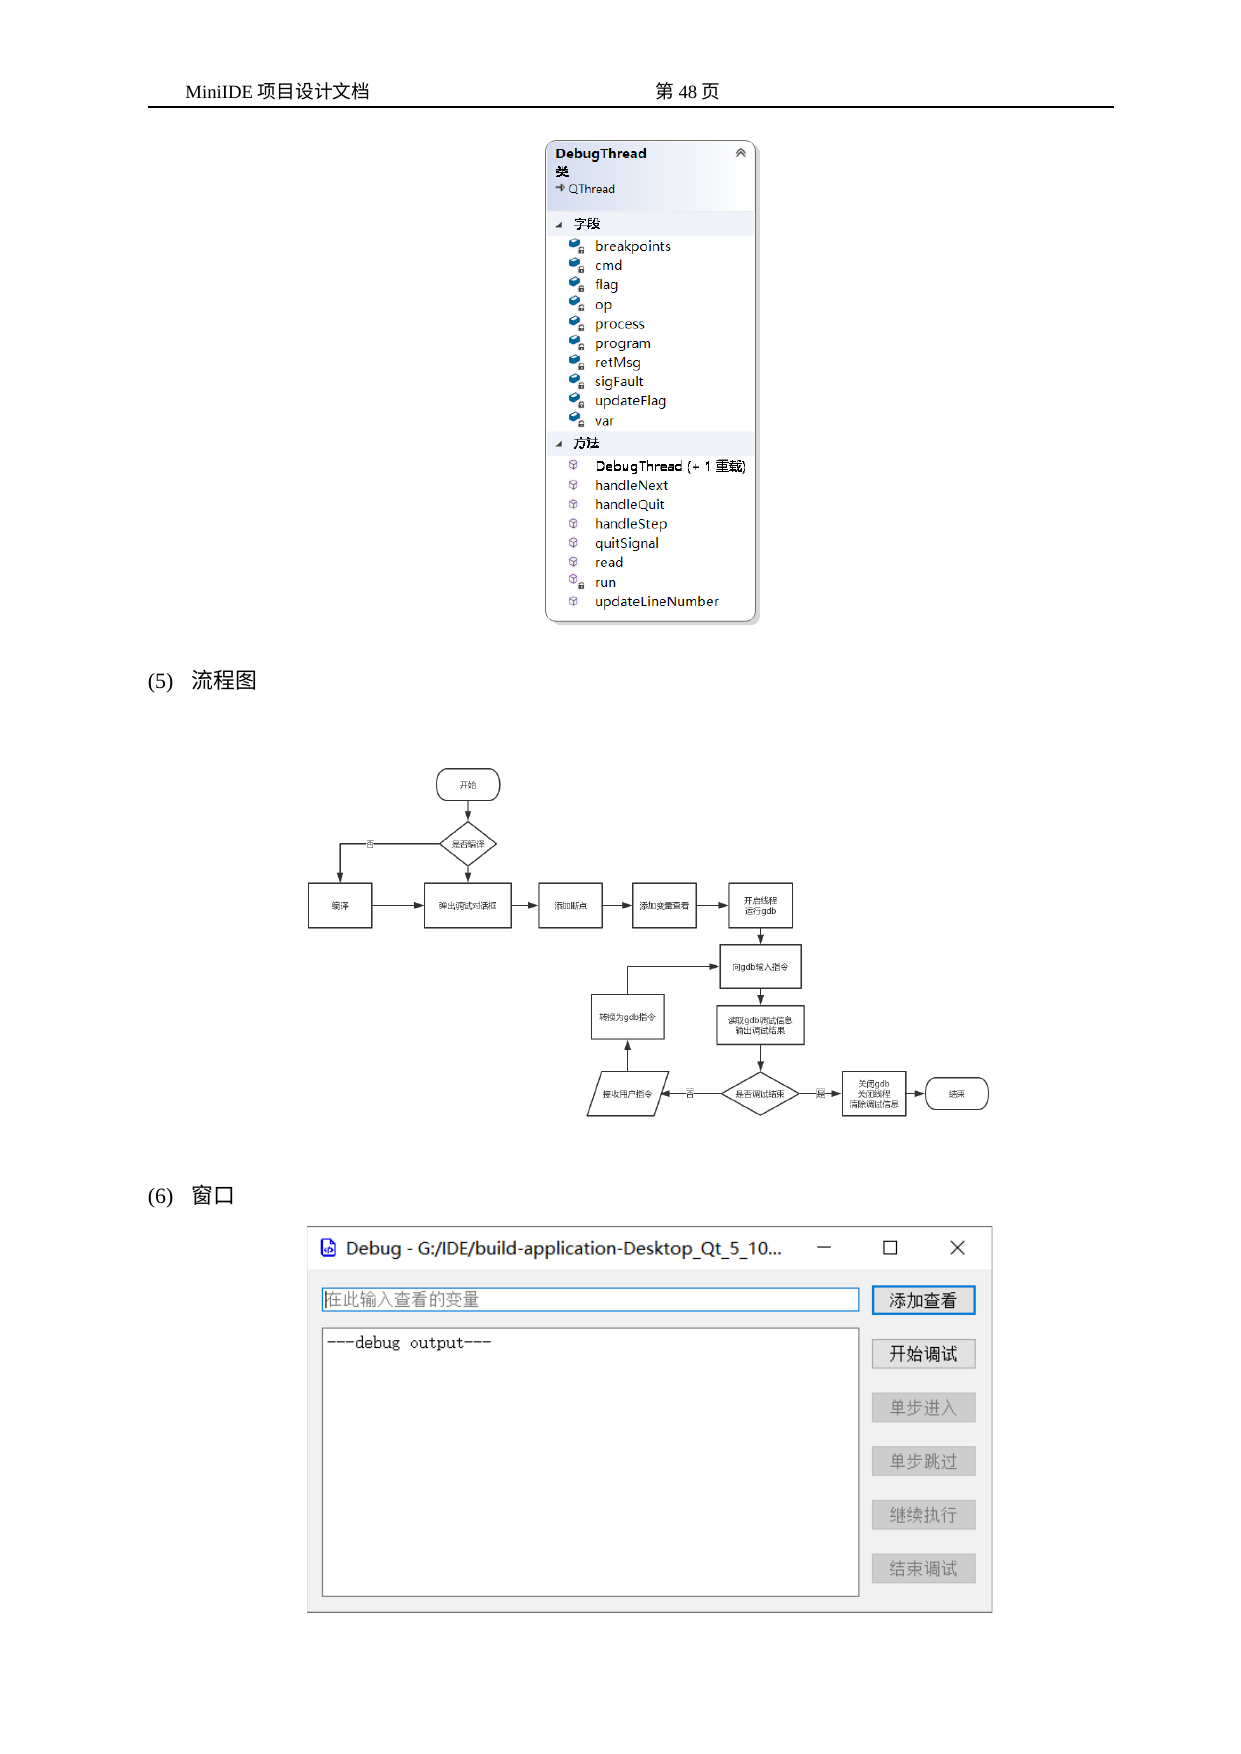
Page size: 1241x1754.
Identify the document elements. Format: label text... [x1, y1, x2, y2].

list 流程图 [148, 662, 1152, 695]
picture [272, 710, 1027, 1155]
list 窗口 [148, 1178, 1152, 1211]
picture [534, 129, 766, 632]
picture [307, 1226, 993, 1613]
